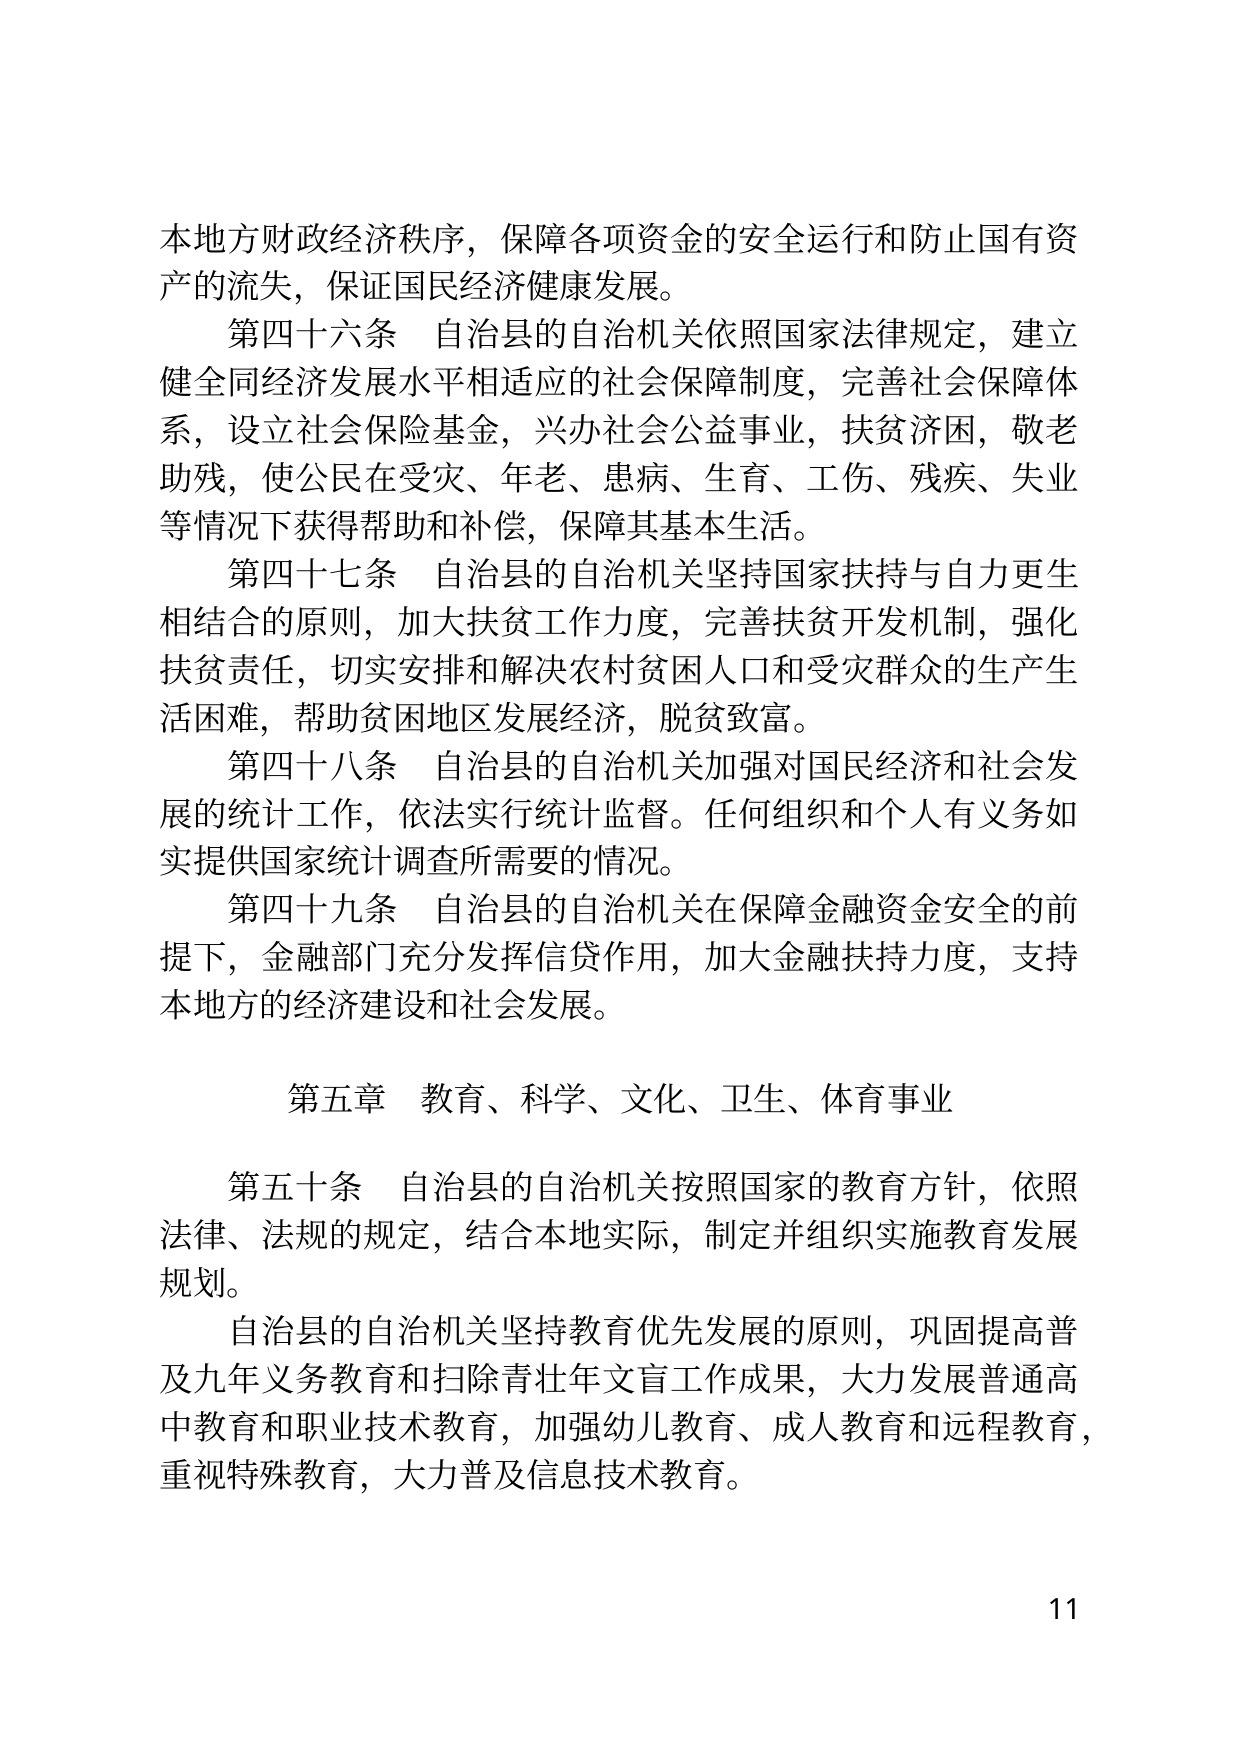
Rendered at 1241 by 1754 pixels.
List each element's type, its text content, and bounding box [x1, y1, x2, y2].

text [159, 213, 1081, 308]
text 自治县的自治机关坚持教育优先发展的原则，巩固提高普及九年义务教育和扫除青壮年文盲工作成果，大力发展普通高中教育和职业技术教育，加强幼儿教育、成人教育和远程教育，重视特殊教育，大力普及信息技术教育。 [159, 1305, 1081, 1497]
text 第四十九条 自治县的自治机关在保障金融资金安全的前提下，金融部门充分发挥信贷作用，加大金融扶持力度，支持本地方的经济建设和社会发展。 [159, 883, 1081, 1027]
text 第五十条 自治县的自治机关按照国家的教育方针，依照法律、法规的规定，结合本地实际，制定并组织实施教育发展规划。 [159, 1161, 1081, 1305]
text 第四十六条 自治县的自治机关依照国家法律规定，建立健全同经济发展水平相适应的社会保障制度，完善社会保障体系，设立社会保险基金，兴办社会公益事业，扶贫济困，敬老助残，使公民在受灾、年老、患病、生育、工伤、残疾、失业等情况下获得帮助和补偿，保障其基本生活。 [159, 308, 1081, 548]
text 第五章 教育、科学、文化、卫生、体育事业 [159, 1073, 1081, 1121]
text 第四十七条 自治县的自治机关坚持国家扶持与自力更生相结合的原则，加大扶贫工作力度，完善扶贫开发机制，强化扶贫责任，切实安排和解决农村贫困人口和受灾群众的生产生活困难，帮助贫困地区发展经济，脱贫致富。 [159, 548, 1081, 740]
text 第四十八条 自治县的自治机关加强对国民经济和社会发展的统计工作，依法实行统计监督。任何组织和个人有义务如实提供国家统计调查所需要的情况。 [159, 740, 1081, 883]
